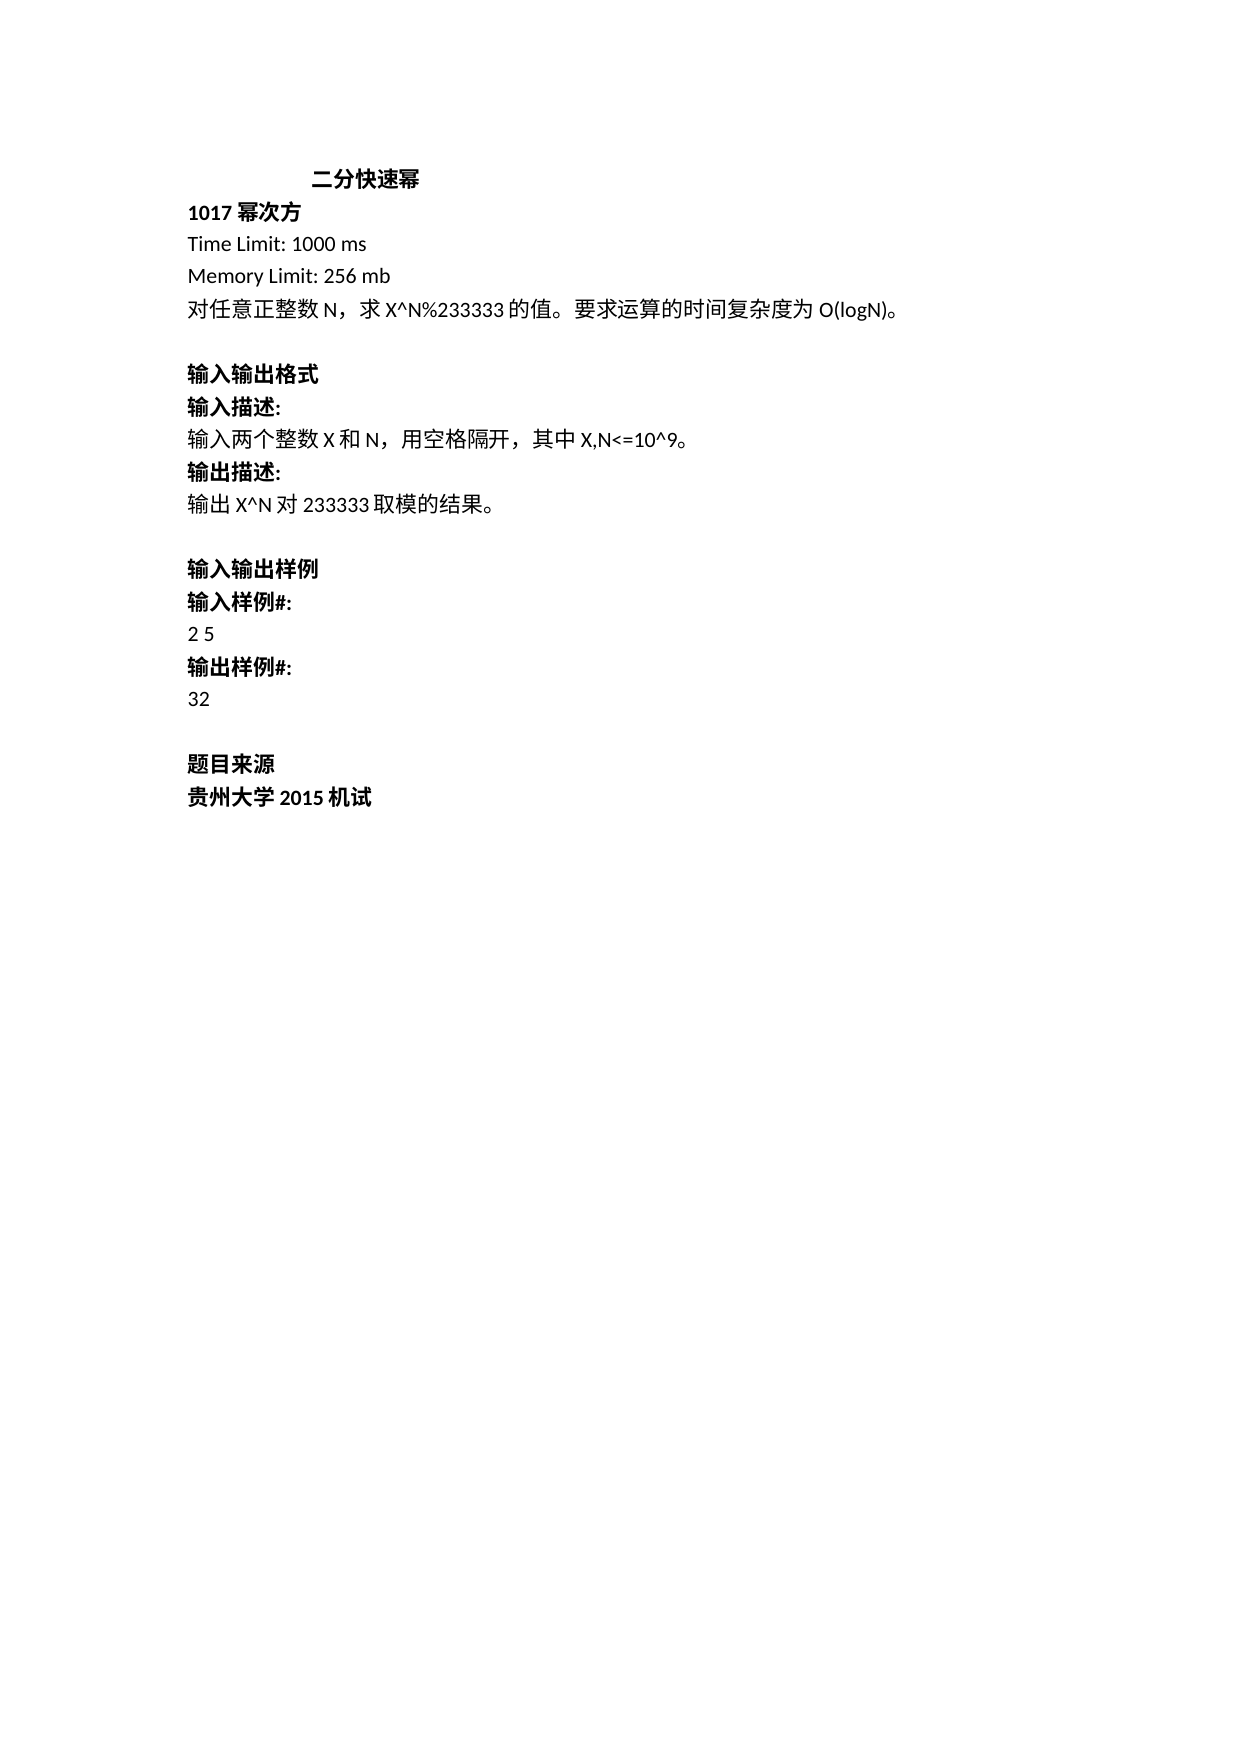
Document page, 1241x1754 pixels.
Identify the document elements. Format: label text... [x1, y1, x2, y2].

text Time Limit: 1000 ms [187, 227, 1053, 259]
text 输入输出格式 [187, 357, 1053, 389]
text 二分快速幂 [187, 162, 1053, 194]
text 输入两个整数X和N，用空格隔开，其中X,N<=10^9。 [187, 422, 1053, 454]
text 32 [187, 682, 1053, 714]
text 对任意正整数N，求X^N%233333的值。要求运算的时间复杂度为O(logN)。 [187, 292, 1053, 324]
text 输入样例#: [187, 584, 1053, 617]
text 题目来源 [187, 747, 1053, 779]
text 输入输出样例 [187, 552, 1053, 584]
text 2 5 [187, 617, 1053, 649]
text Memory Limit: 256 mb [187, 259, 1053, 292]
text 输出描述: [187, 454, 1053, 487]
text 输出样例#: [187, 649, 1053, 682]
text 1017 幂次方 [187, 194, 1053, 227]
text 输出X^N对233333取模的结果。 [187, 487, 1053, 519]
text 输入描述: [187, 389, 1053, 422]
text 贵州大学2015机试 [187, 779, 1053, 812]
